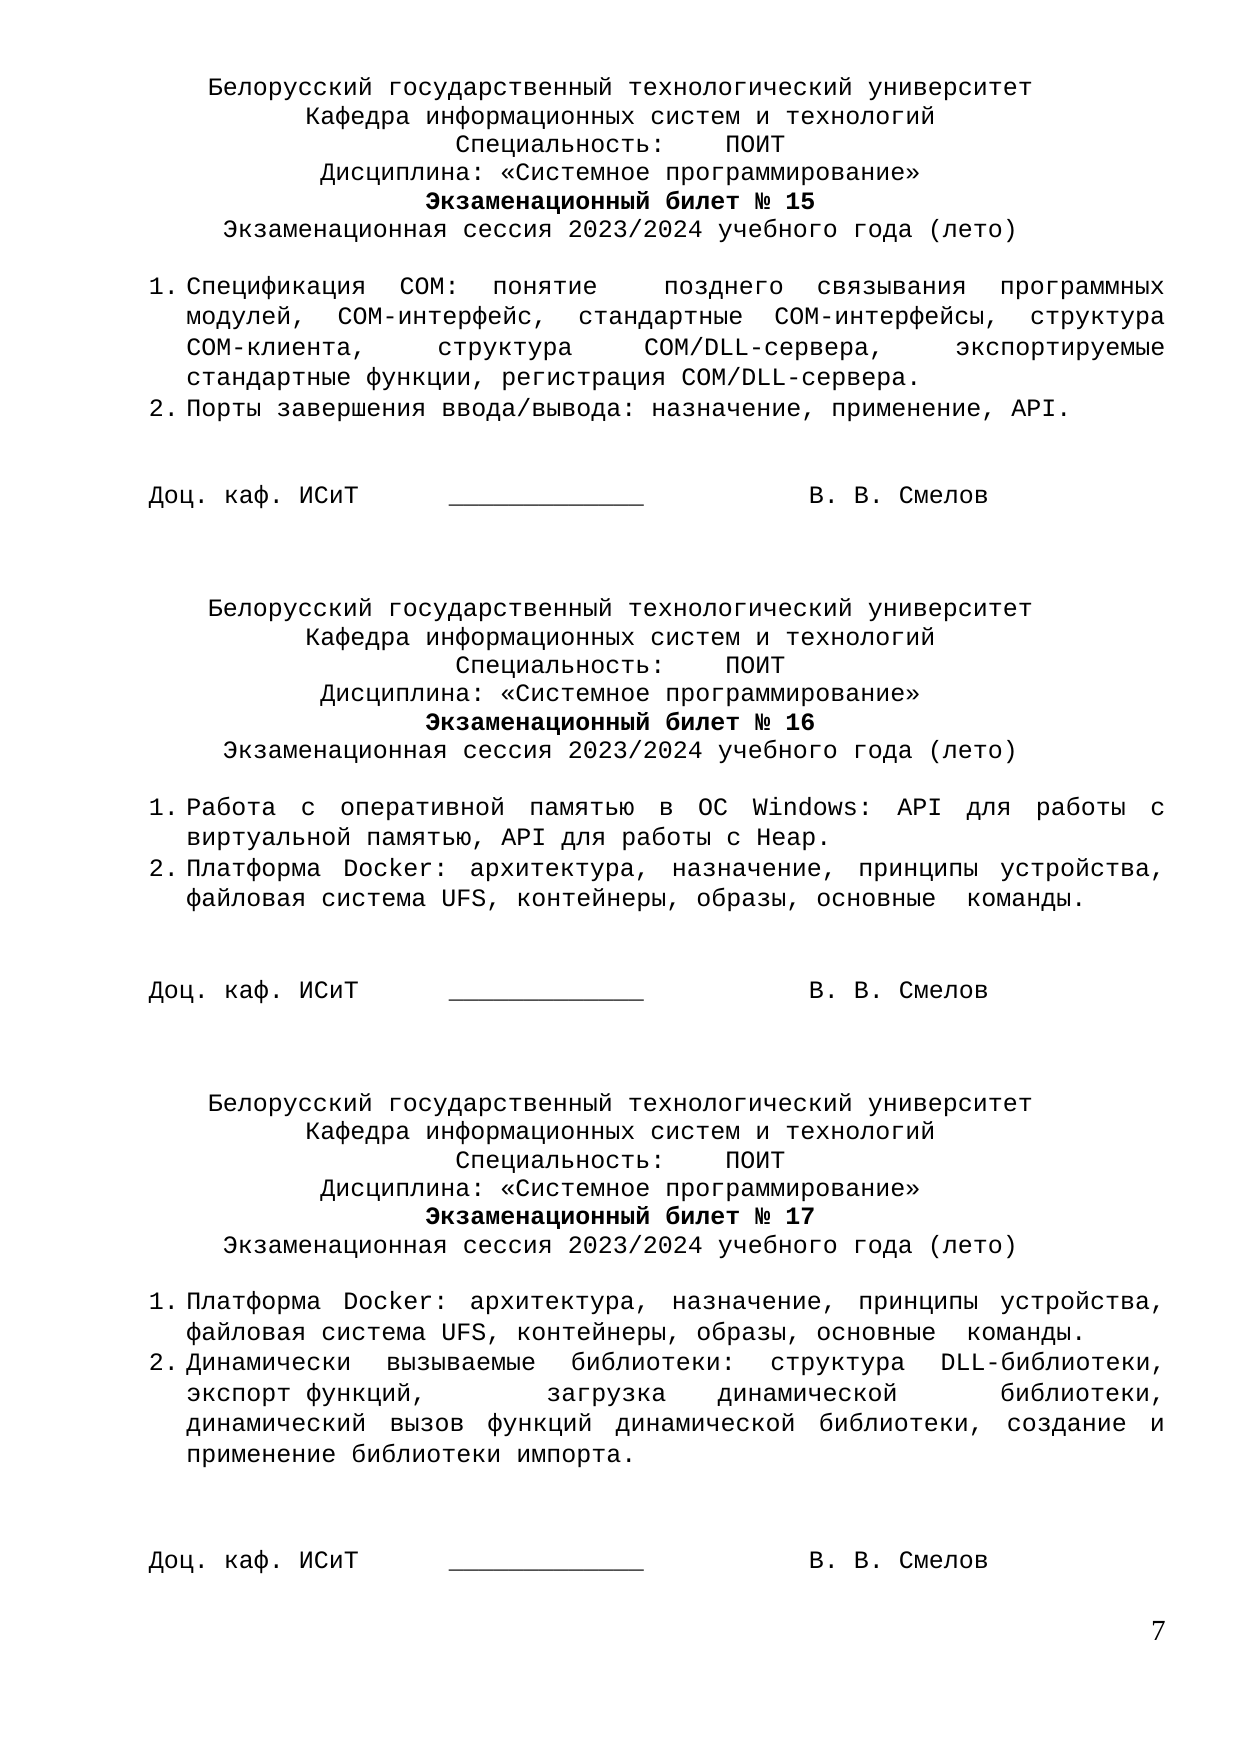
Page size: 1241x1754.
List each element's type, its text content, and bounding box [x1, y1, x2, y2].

text Белорусский государственный технологический университет [75, 75, 1165, 103]
text Экзаменационная сессия 2023/2024 учебного года (лето) [75, 1232, 1165, 1261]
text Экзаменационный билет № 15 [75, 188, 1165, 217]
list Работа с оперативной памятью в ОС Windows: API для работы с виртуальной памятью, API для работы с Heap. [149, 794, 1165, 853]
list Динамически вызываемые библиотеки: структура DLL-библиотеки, экспорт функций, загрузка динамической библиотеки, динамический вызов функций динамической библиотеки, создание и применение библиотеки импорта. [149, 1350, 1165, 1470]
text Специальность: ПОИТ [75, 1147, 1165, 1176]
list Порты завершения ввода/вывода: назначение, применение, API. [149, 395, 1165, 424]
list Платформа Docker: архитектура, назначение, принципы устройства, файловая система UFS, контейнеры, образы, основные команды. [149, 1289, 1165, 1348]
text Доц. каф. ИСиТ _____________ В. В. Смелов [75, 1547, 1165, 1576]
text Специальность: ПОИТ [75, 132, 1165, 160]
text Доц. каф. ИСиТ _____________ В. В. Смелов [75, 483, 1165, 511]
text Экзаменационная сессия 2023/2024 учебного года (лето) [75, 738, 1165, 766]
text Специальность: ПОИТ [75, 653, 1165, 681]
text Доц. каф. ИСиТ _____________ В. В. Смелов [75, 977, 1165, 1006]
text Дисциплина: «Системное программирование» [75, 160, 1165, 188]
text Кафедра информационных систем и технологий [75, 1119, 1165, 1147]
text Экзаменационный билет № 16 [75, 709, 1165, 738]
text Белорусский государственный технологический университет [75, 1091, 1165, 1119]
text Дисциплина: «Системное программирование» [75, 1176, 1165, 1204]
text Экзаменационная сессия 2023/2024 учебного года (лето) [75, 217, 1165, 245]
list Спецификация COM: понятие позднего связывания программных модулей, COM-интерфейс, стандартные COM-интерфейсы, структура COM-клиента, структура COM/DLL-сервера, экспортируемые стандартные функции, регистрация COM/DLL-сервера. [149, 273, 1165, 393]
text Экзаменационный билет № 17 [75, 1204, 1165, 1232]
list Платформа Docker: архитектура, назначение, принципы устройства, файловая система UFS, контейнеры, образы, основные команды. [149, 855, 1165, 914]
text Белорусский государственный технологический университет [75, 596, 1165, 624]
text Кафедра информационных систем и технологий [75, 624, 1165, 653]
text Кафедра информационных систем и технологий [75, 103, 1165, 132]
text Дисциплина: «Системное программирование» [75, 681, 1165, 709]
